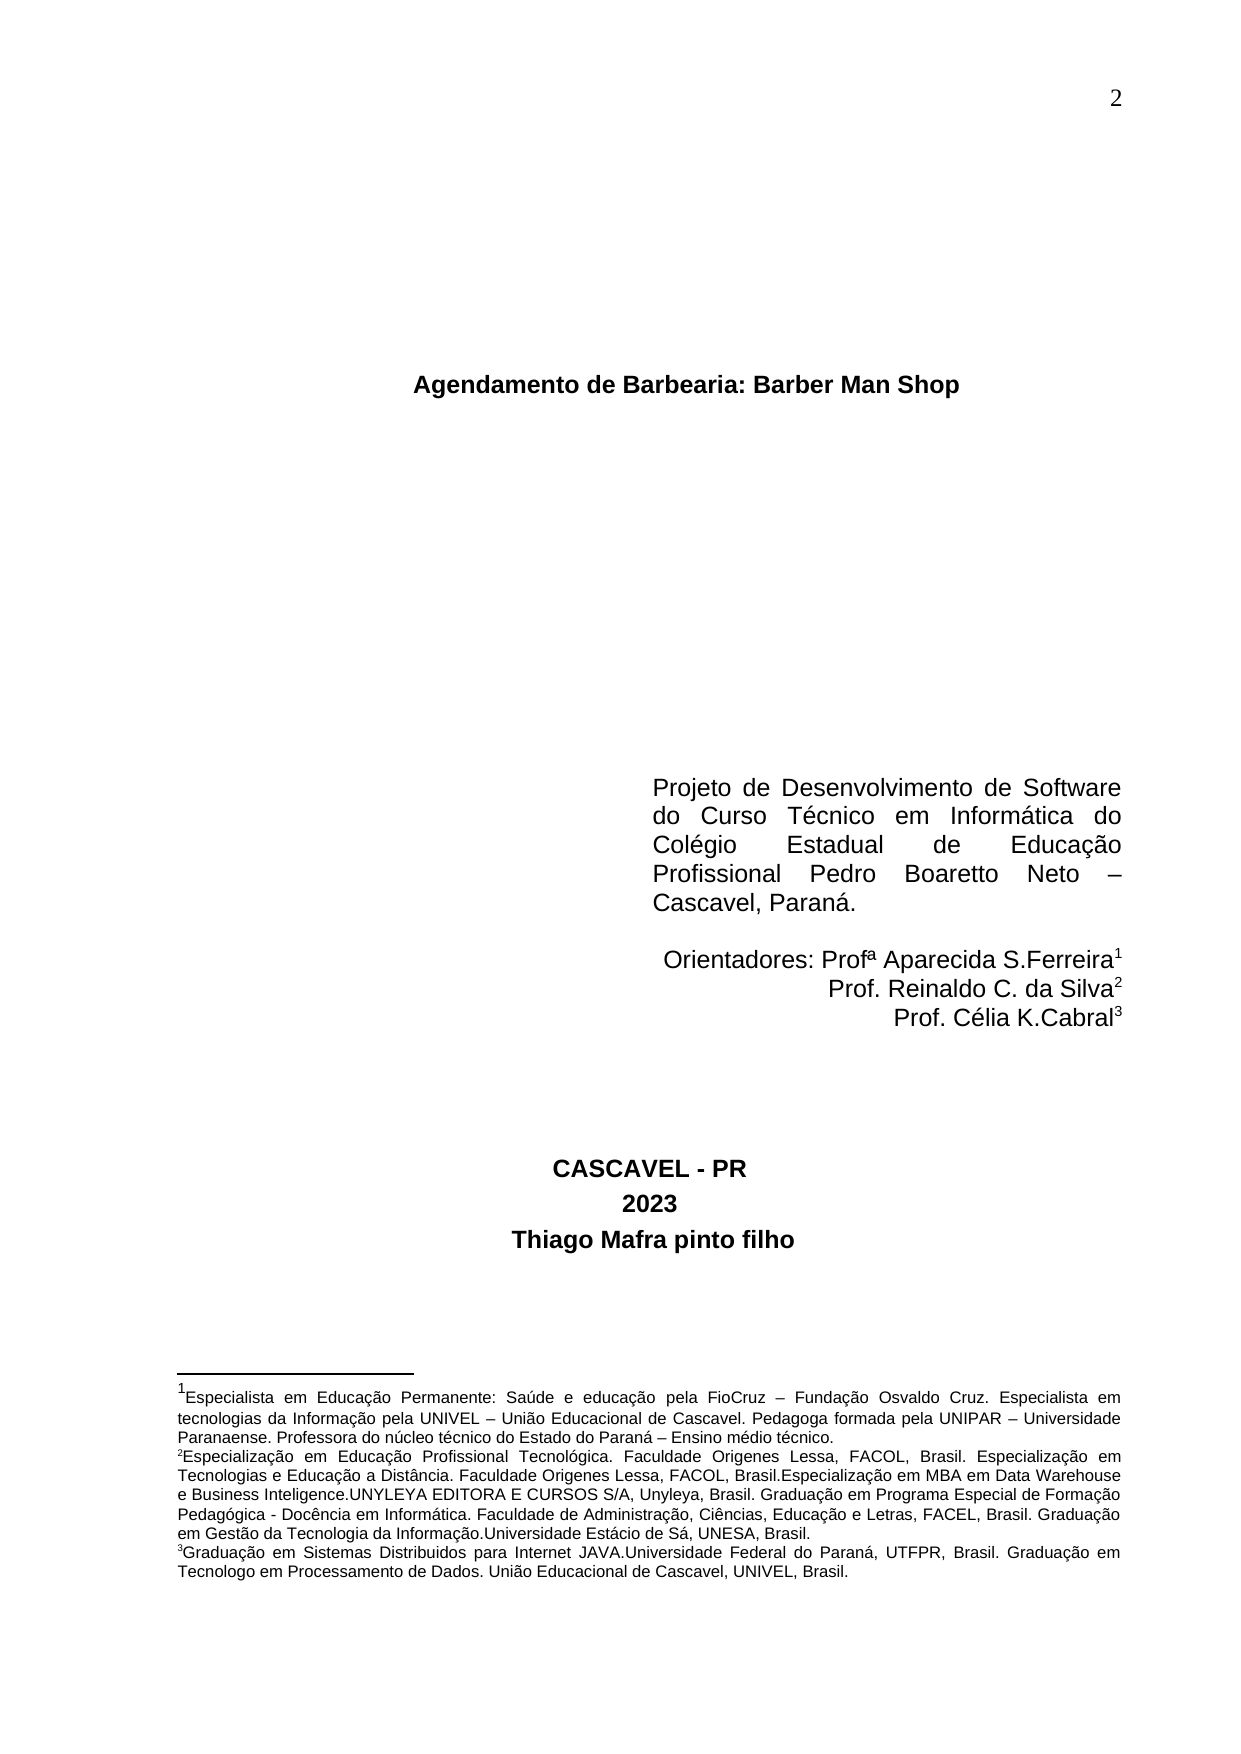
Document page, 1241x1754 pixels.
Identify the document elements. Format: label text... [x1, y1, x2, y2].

text 2023 [177, 1189, 1122, 1218]
text Prof. Reinaldo C. da Silva2 [768, 974, 1122, 1003]
text Prof. Célia K.Cabral3 [177, 1003, 1122, 1031]
text Projeto de Desenvolvimento de Software do Curso Técnico em Informática do Colégio Estadual de Educação Profissional Pedro Boaretto Neto – Cascavel, Paraná. [652, 773, 1122, 916]
text CASCAVEL - PR [177, 1153, 1122, 1182]
text Orientadores: Profª Aparecida S.Ferreira [652, 945, 1122, 974]
text Agendamento de Barbearia: Barber Man Shop [177, 370, 1122, 399]
text Thiago Mafra pinto filho [177, 1225, 1122, 1254]
